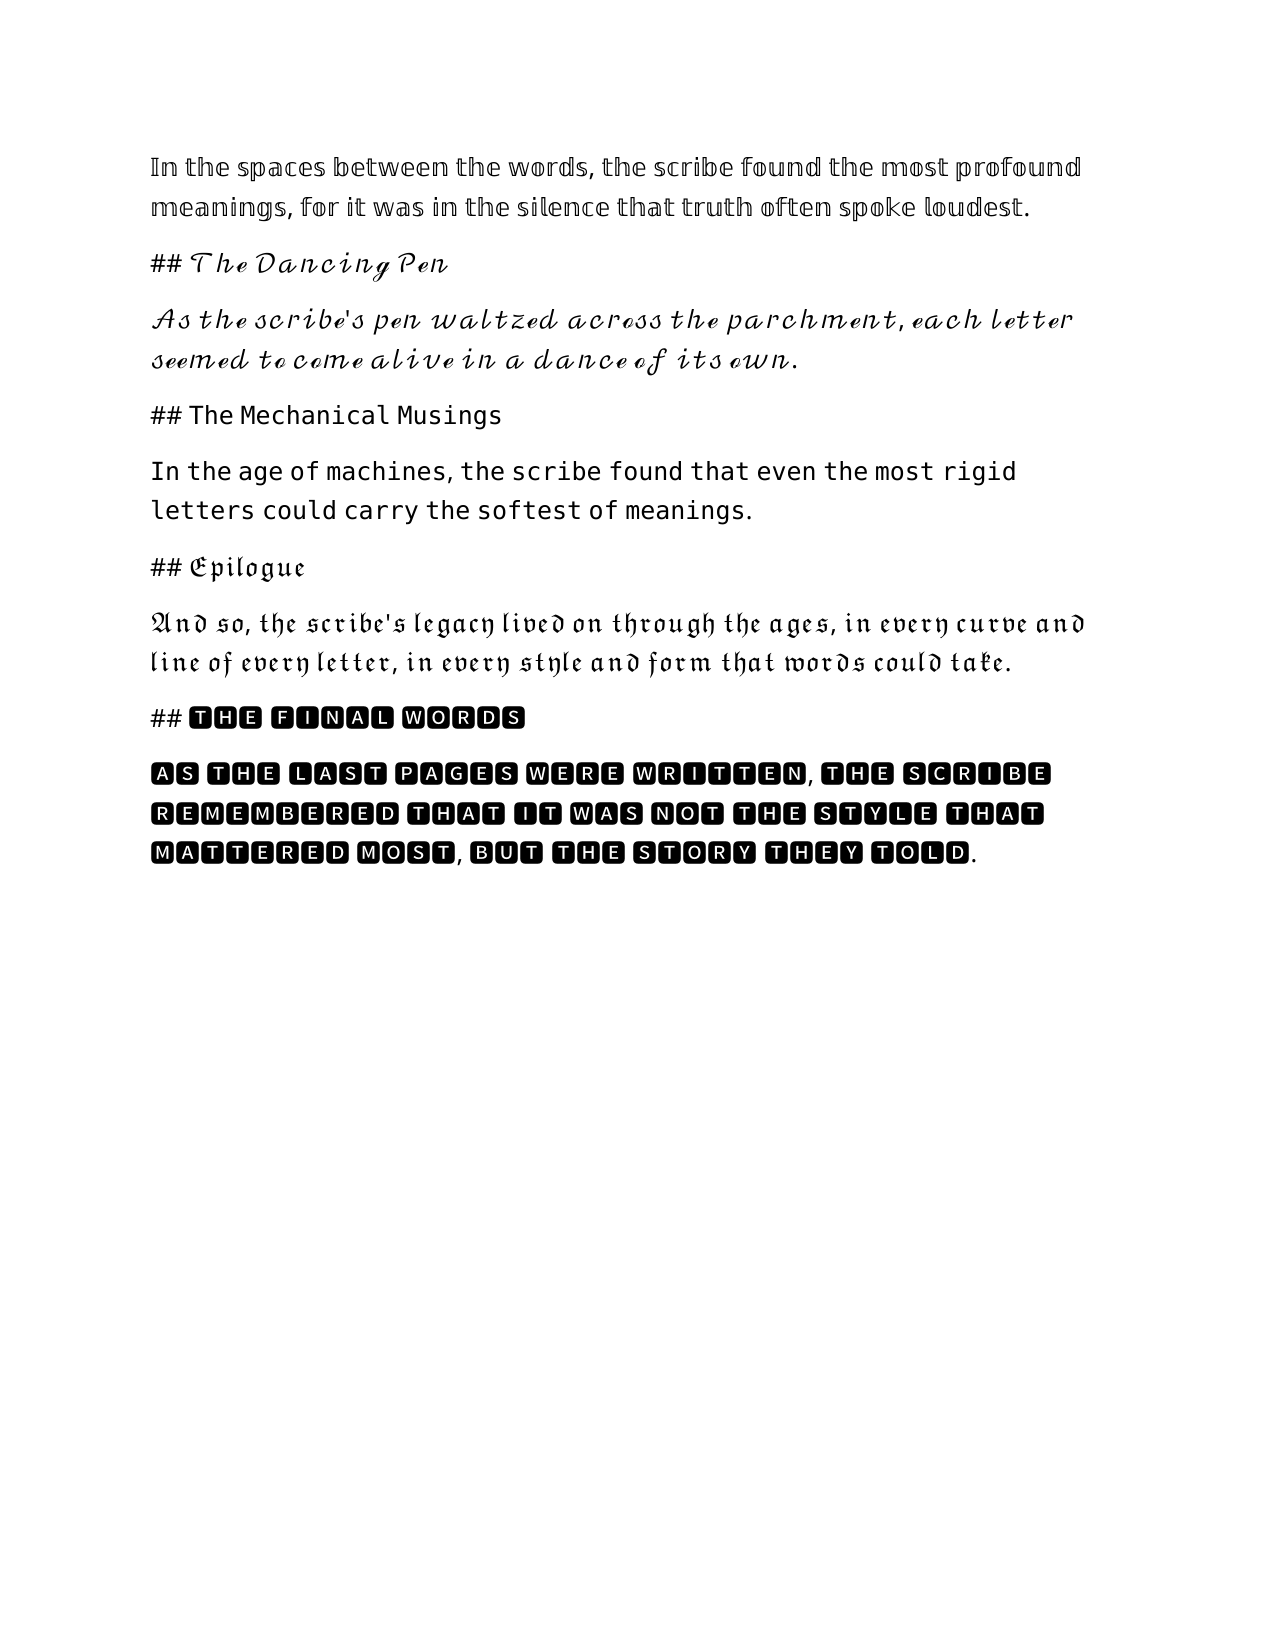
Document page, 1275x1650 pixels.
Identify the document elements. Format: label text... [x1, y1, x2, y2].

text 𝙸𝚗 𝚝𝚑𝚎 𝚊𝚐𝚎 𝚘𝚏 𝚖𝚊𝚌𝚑𝚒𝚗𝚎𝚜, 𝚝𝚑𝚎 𝚜𝚌𝚛𝚒𝚋𝚎 𝚏𝚘𝚞𝚗𝚍 𝚝𝚑𝚊𝚝 𝚎𝚟𝚎𝚗 𝚝𝚑𝚎 𝚖𝚘𝚜𝚝 𝚛𝚒𝚐𝚒𝚍 𝚕𝚎𝚝𝚝𝚎𝚛𝚜 𝚌𝚘𝚞𝚕𝚍 𝚌𝚊𝚛𝚛𝚢 𝚝𝚑𝚎 𝚜𝚘𝚏𝚝𝚎𝚜𝚝 𝚘𝚏 𝚖𝚎𝚊𝚗𝚒𝚗𝚐𝚜. [150, 453, 1125, 527]
text 𝒜𝓈 𝓉𝒽ℯ 𝓈𝒸𝓇𝒾𝒷ℯ'𝓈 𝓅ℯ𝓃 𝓌𝒶𝓁𝓉𝓏ℯ𝒹 𝒶𝒸𝓇ℴ𝓈𝓈 𝓉𝒽ℯ 𝓅𝒶𝓇𝒸𝒽𝓂ℯ𝓃𝓉, ℯ𝒶𝒸𝒽 𝓁ℯ𝓉𝓉ℯ𝓇 𝓈ℯℯ𝓂ℯ𝒹 𝓉ℴ 𝒸ℴ𝓂ℯ 𝒶𝓁𝒾𝓋ℯ 𝒾𝓃 𝒶 𝒹𝒶𝓃𝒸ℯ ℴ𝒻 𝒾𝓉𝓈 ℴ𝓌𝓃. [150, 302, 1125, 375]
text 🅰🆂 🆃🅷🅴 🅻🅰🆂🆃 🅿🅰🅶🅴🆂 🆆🅴🆁🅴 🆆🆁🅸🆃🆃🅴🅽, 🆃🅷🅴 🆂🅲🆁🅸🅱🅴 🆁🅴🅼🅴🅼🅱🅴🆁🅴🅳 🆃🅷🅰🆃 🅸🆃 🆆🅰🆂 🅽🅾🆃 🆃🅷🅴 🆂🆃🆈🅻🅴 🆃🅷🅰🆃 🅼🅰🆃🆃🅴🆁🅴🅳 🅼🅾🆂🆃, 🅱🆄🆃 🆃🅷🅴 🆂🆃🅾🆁🆈 🆃🅷🅴🆈 🆃🅾🅻🅳. [150, 757, 1125, 870]
text 𝕀𝕟 𝕥𝕙𝕖 𝕤𝕡𝕒𝕔𝕖𝕤 𝕓𝕖𝕥𝕨𝕖𝕖𝕟 𝕥𝕙𝕖 𝕨𝕠𝕣𝕕𝕤, 𝕥𝕙𝕖 𝕤𝕔𝕣𝕚𝕓𝕖 𝕗𝕠𝕦𝕟𝕕 𝕥𝕙𝕖 𝕞𝕠𝕤𝕥 𝕡𝕣𝕠𝕗𝕠𝕦𝕟𝕕 𝕞𝕖𝕒𝕟𝕚𝕟𝕘𝕤, 𝕗𝕠𝕣 𝕚𝕥 𝕨𝕒𝕤 𝕚𝕟 𝕥𝕙𝕖 𝕤𝕚𝕝𝕖𝕟𝕔𝕖 𝕥𝕙𝕒𝕥 𝕥𝕣𝕦𝕥𝕙 𝕠𝕗𝕥𝕖𝕟 𝕤𝕡𝕠𝕜𝕖 𝕝𝕠𝕦𝕕𝕖𝕤𝕥. [150, 150, 1125, 223]
text ## 𝒯𝒽ℯ 𝒟𝒶𝓃𝒸𝒾𝓃ℊ 𝒫ℯ𝓃 [150, 246, 1125, 280]
text ## 𝔈𝔭𝔦𝔩𝔬𝔤𝔲𝔢 [150, 549, 1125, 583]
text ## 𝚃𝚑𝚎 𝙼𝚎𝚌𝚑𝚊𝚗𝚒𝚌𝚊𝚕 𝙼𝚞𝚜𝚒𝚗𝚐𝚜 [150, 397, 1125, 431]
text 𝔄𝔫𝔡 𝔰𝔬, 𝔱𝔥𝔢 𝔰𝔠𝔯𝔦𝔟𝔢'𝔰 𝔩𝔢𝔤𝔞𝔠𝔶 𝔩𝔦𝔳𝔢𝔡 𝔬𝔫 𝔱𝔥𝔯𝔬𝔲𝔤𝔥 𝔱𝔥𝔢 𝔞𝔤𝔢𝔰, 𝔦𝔫 𝔢𝔳𝔢𝔯𝔶 𝔠𝔲𝔯𝔳𝔢 𝔞𝔫𝔡 𝔩𝔦𝔫𝔢 𝔬𝔣 𝔢𝔳𝔢𝔯𝔶 𝔩𝔢𝔱𝔱𝔢𝔯, 𝔦𝔫 𝔢𝔳𝔢𝔯𝔶 𝔰𝔱𝔶𝔩𝔢 𝔞𝔫𝔡 𝔣𝔬𝔯𝔪 𝔱𝔥𝔞𝔱 𝔴𝔬𝔯𝔡𝔰 𝔠𝔬𝔲𝔩𝔡 𝔱𝔞𝔨𝔢. [150, 605, 1125, 679]
text ## 🆃🅷🅴 🅵🅸🅽🅰🅻 🆆🅾🆁🅳🆂 [150, 701, 1125, 735]
